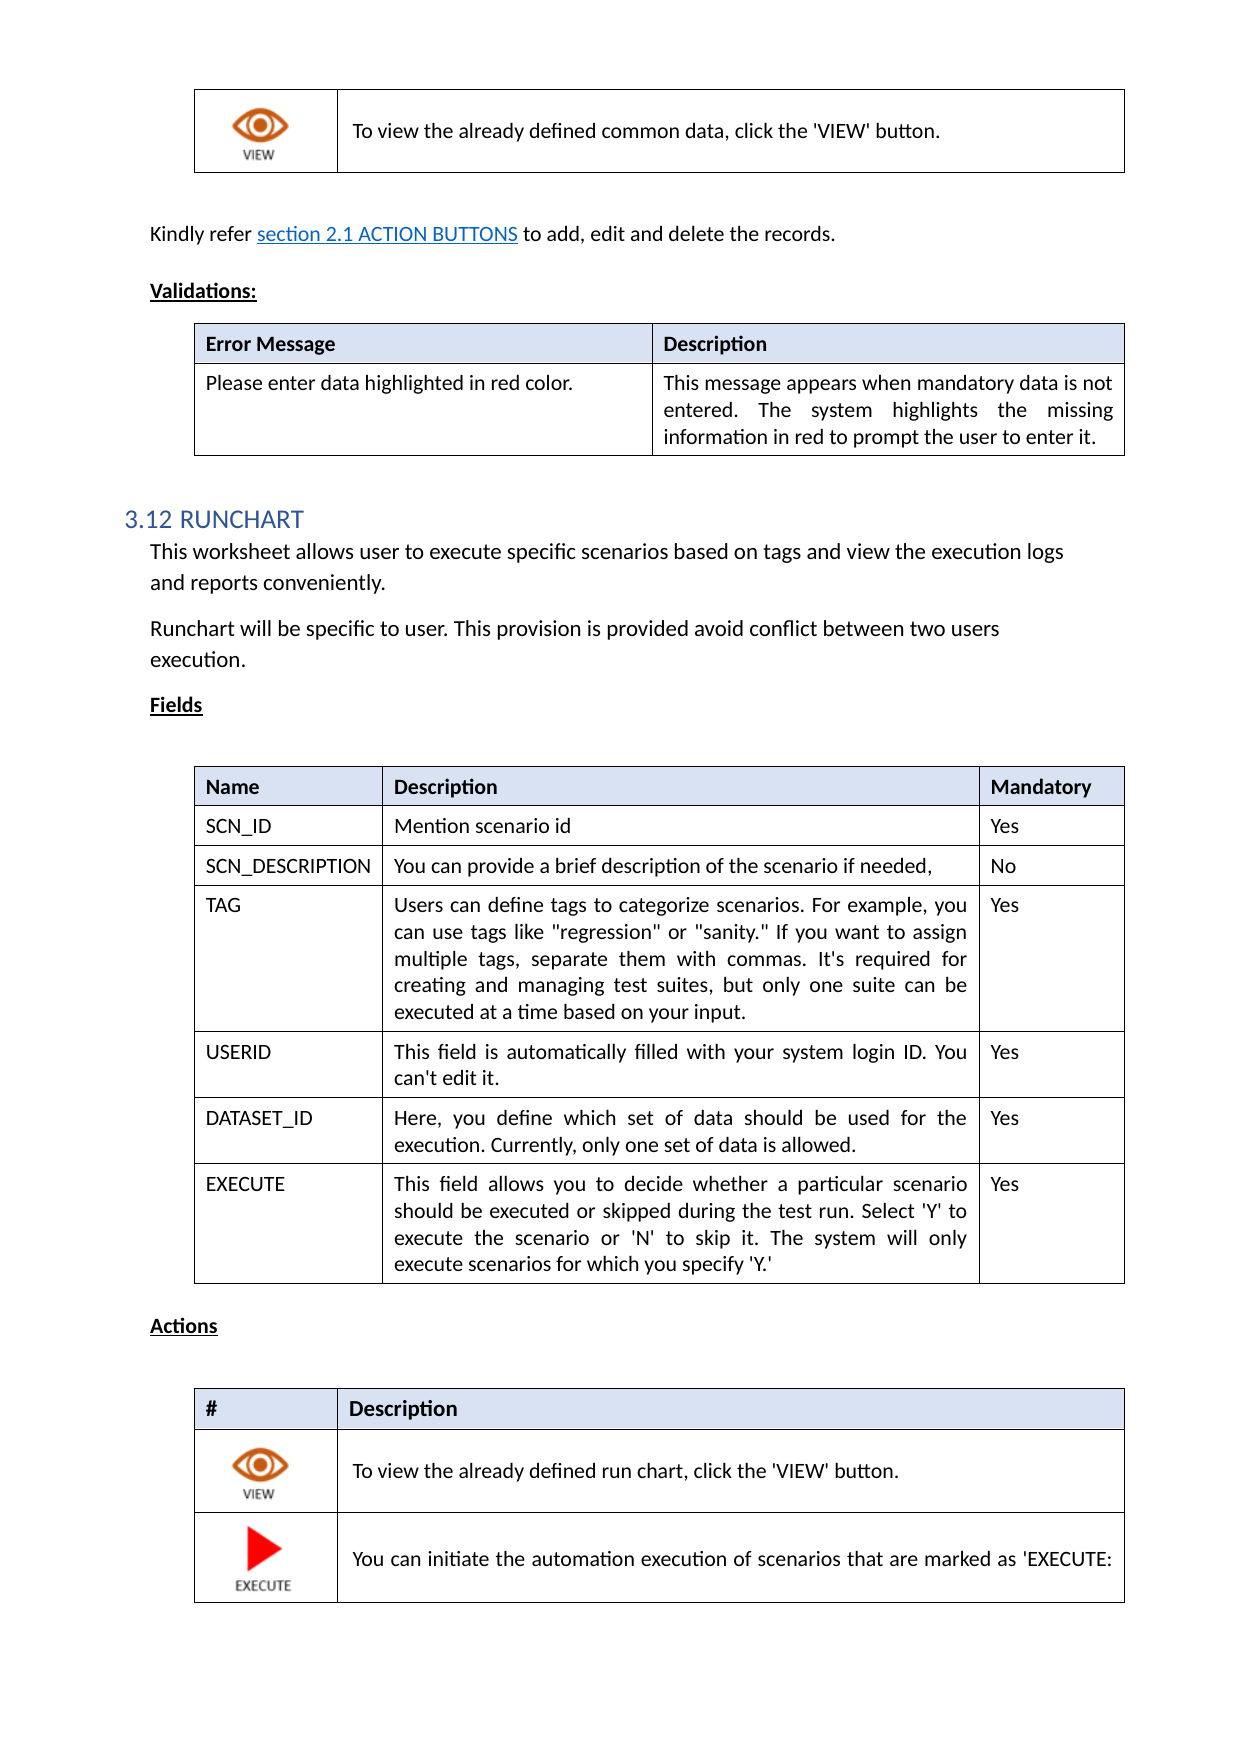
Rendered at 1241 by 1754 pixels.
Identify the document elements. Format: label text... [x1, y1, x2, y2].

table_cell [195, 1430, 337, 1512]
picture [223, 1518, 302, 1596]
table_cell Yes [980, 1032, 1124, 1097]
text This worksheet allows user to execute specific scenarios based on tags and view the execution logs and reports conveniently. [150, 537, 1090, 596]
table_header Error Message [195, 324, 652, 362]
picture [223, 1435, 298, 1506]
list Validations: [150, 277, 1090, 304]
table_cell This message appears when mandatory data is not entered. The system highlights the missing information in red to prompt the user to enter it. [653, 364, 1124, 455]
table_header Description [383, 767, 979, 805]
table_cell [338, 1513, 1124, 1602]
table_cell To view the already defined common data, click the 'VIEW' button. [338, 90, 1124, 172]
table_header Description [653, 324, 1124, 362]
picture [223, 95, 298, 167]
list Actions [150, 1312, 1090, 1339]
table_header Mandatory [980, 767, 1124, 805]
table_header Description [338, 1389, 1124, 1428]
list Fields [150, 692, 1090, 718]
table_cell Yes [980, 1164, 1124, 1283]
table_header # [195, 1389, 337, 1428]
text Runchart will be specific to user. This provision is provided avoid conflict between two users execution. [150, 614, 1090, 673]
subtitle RUNCHART [124, 502, 1090, 535]
table_cell Yes [980, 1098, 1124, 1163]
table_cell DATASET_ID [195, 1098, 382, 1163]
table_cell USERID [195, 1032, 382, 1097]
table_cell This field is automatically filled with your system login ID. You can't edit it. [383, 1032, 979, 1097]
table_cell SCN_DESCRIPTION [195, 846, 382, 884]
table_cell No [980, 846, 1124, 884]
table_cell To view the already defined run chart, click the 'VIEW' button. [338, 1430, 1124, 1512]
table_cell Yes [980, 886, 1124, 1031]
table_cell This field allows you to decide whether a particular scenario should be executed or skipped during the test run. Select 'Y' to execute the scenario or 'N' to skip it. The system will only execute scenarios for which you specify 'Y.' [383, 1164, 979, 1283]
table_cell [195, 90, 337, 172]
table_cell Yes [980, 806, 1124, 845]
table_cell Mention scenario id [383, 806, 979, 845]
table_header Name [195, 767, 382, 805]
table_cell EXECUTE [195, 1164, 382, 1283]
table_cell SCN_ID [195, 806, 382, 845]
table_cell You can provide a brief description of the scenario if needed, [383, 846, 979, 884]
table_cell Users can define tags to categorize scenarios. For example, you can use tags like "regression" or "sanity." If you want to assign multiple tags, separate them with commas. It's required for creating and managing test suites, but only one suite can be executed at a time based on your input. [383, 886, 979, 1031]
table_cell Please enter data highlighted in red color. [195, 364, 652, 455]
list Kindly refer section 2.1 ACTION BUTTONS to add, edit and delete the records. [150, 220, 1090, 247]
table_cell Here, you define which set of data should be used for the execution. Currently, only one set of data is allowed. [383, 1098, 979, 1163]
table_cell [195, 1513, 337, 1602]
table_cell TAG [195, 886, 382, 1031]
